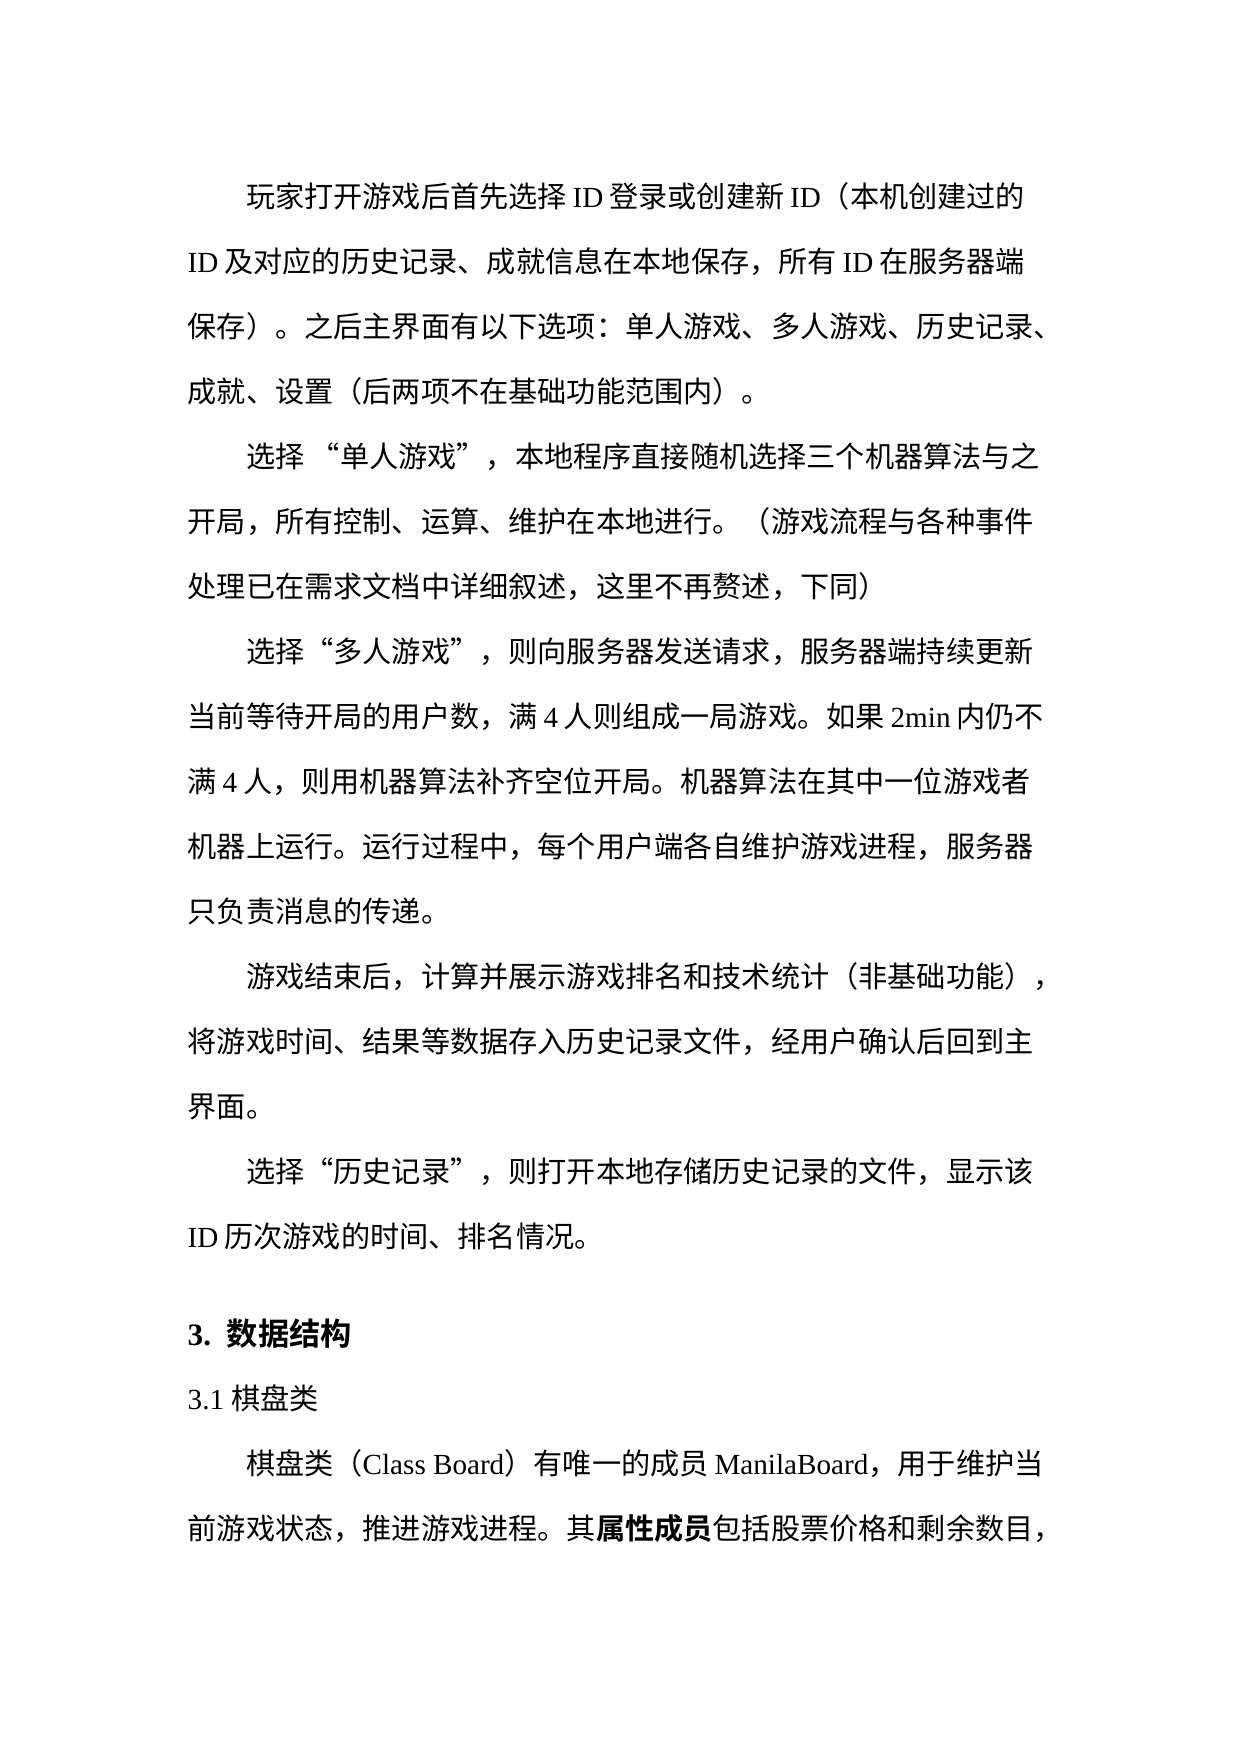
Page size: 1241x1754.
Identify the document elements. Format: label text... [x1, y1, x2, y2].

text 游戏结束后，计算并展示游戏排名和技术统计（非基础功能），将游戏时间、结果等数据存入历史记录文件，经用户确认后回到主界面。 [187, 942, 1053, 1137]
text 3.1 棋盘类 [187, 1364, 1053, 1429]
text 玩家打开游戏后首先选择ID登录或创建新ID（本机创建过的ID及对应的历史记录、成就信息在本地保存，所有ID在服务器端保存）。之后主界面有以下选项：单人游戏、多人游戏、历史记录、成就、设置（后两项不在基础功能范围内）。 [187, 162, 1053, 422]
text 选择“历史记录”，则打开本地存储历史记录的文件，显示该ID历次游戏的时间、排名情况。 [187, 1137, 1053, 1267]
text 选择“多人游戏”，则向服务器发送请求，服务器端持续更新当前等待开局的用户数，满4人则组成一局游戏。如果2min内仍不满4人，则用机器算法补齐空位开局。机器算法在其中一位游戏者机器上运行。运行过程中，每个用户端各自维护游戏进程，服务器只负责消息的传递。 [187, 617, 1053, 942]
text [187, 1429, 1053, 1559]
list 数据结构 [187, 1299, 1053, 1364]
text 选择 “单人游戏”，本地程序直接随机选择三个机器算法与之开局，所有控制、运算、维护在本地进行。（游戏流程与各种事件处理已在需求文档中详细叙述，这里不再赘述，下同） [187, 422, 1053, 617]
